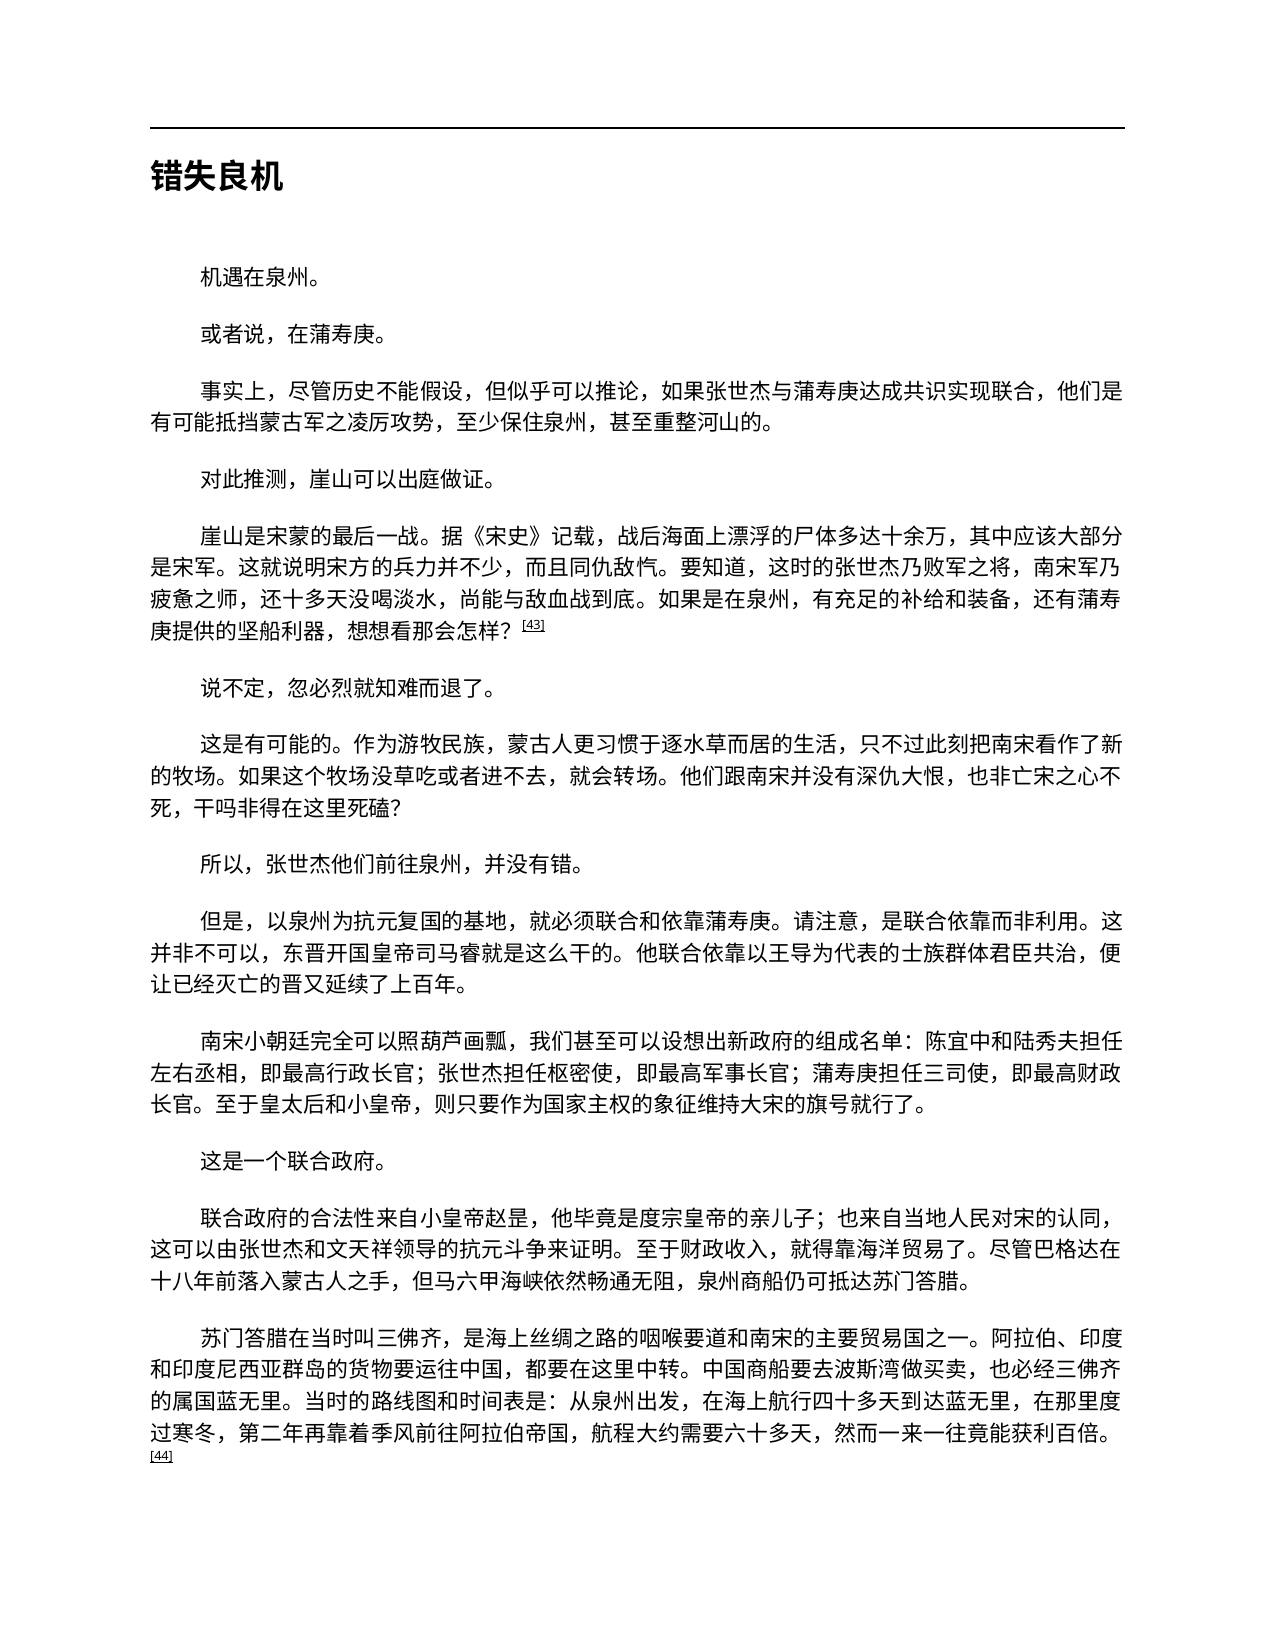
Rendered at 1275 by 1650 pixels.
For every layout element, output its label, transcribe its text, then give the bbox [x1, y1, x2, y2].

subtitle 错失良机 [150, 150, 1125, 198]
text 说不定，忽必烈就知难而退了。 [150, 671, 1125, 702]
text 所以，张世杰他们前往泉州，并没有错。 [150, 847, 1125, 879]
text 但是，以泉州为抗元复国的基地，就必须联合和依靠蒲寿庚。请注意，是联合依靠而非利用。这并非不可以，东晋开国皇帝司马睿就是这么干的。他联合依靠以王导为代表的士族群体君臣共治，便让已经灭亡的晋又延续了上百年。 [150, 904, 1125, 999]
text 或者说，在蒲寿庚。 [150, 317, 1125, 349]
text 联合政府的合法性来自小皇帝赵昰，他毕竟是度宗皇帝的亲儿子；也来自当地人民对宋的认同，这可以由张世杰和文天祥领导的抗元斗争来证明。至于财政收入，就得靠海洋贸易了。尽管巴格达在十八年前落入蒙古人之手，但马六甲海峡依然畅通无阻，泉州商船仍可抵达苏门答腊。 [150, 1201, 1125, 1296]
text 南宋小朝廷完全可以照葫芦画瓢，我们甚至可以设想出新政府的组成名单：陈宜中和陆秀夫担任左右丞相，即最高行政长官；张世杰担任枢密使，即最高军事长官；蒲寿庚担任三司使，即最高财政长官。至于皇太后和小皇帝，则只要作为国家主权的象征维持大宋的旗号就行了。 [150, 1024, 1125, 1119]
text 对此推测，崖山可以出庭做证。 [150, 462, 1125, 494]
text 机遇在泉州。 [150, 260, 1125, 292]
text 这是一个联合政府。 [150, 1144, 1125, 1176]
text 崖山是宋蒙的最后一战。据《宋史》记载，战后海面上漂浮的尸体多达十余万，其中应该大部分是宋军。这就说明宋方的兵力并不少，而且同仇敌忾。要知道，这时的张世杰乃败军之将，南宋军乃疲惫之师，还十多天没喝淡水，尚能与敌血战到底。如果是在泉州，有充足的补给和装备，还有蒲寿庚提供的坚船利器，想想看那会怎样？[43] [150, 519, 1125, 646]
text 事实上，尽管历史不能假设，但似乎可以推论，如果张世杰与蒲寿庚达成共识实现联合，他们是有可能抵挡蒙古军之凌厉攻势，至少保住泉州，甚至重整河山的。 [150, 374, 1125, 437]
text 这是有可能的。作为游牧民族，蒙古人更习惯于逐水草而居的生活，只不过此刻把南宋看作了新的牧场。如果这个牧场没草吃或者进不去，就会转场。他们跟南宋并没有深仇大恨，也非亡宋之心不死，干吗非得在这里死磕？ [150, 727, 1125, 822]
text 苏门答腊在当时叫三佛齐，是海上丝绸之路的咽喉要道和南宋的主要贸易国之一。阿拉伯、印度和印度尼西亚群岛的货物要运往中国，都要在这里中转。中国商船要去波斯湾做买卖，也必经三佛齐的属国蓝无里。当时的路线图和时间表是：从泉州出发，在海上航行四十多天到达蓝无里，在那里度过寒冬，第二年再靠着季风前往阿拉伯帝国，航程大约需要六十多天，然而一来一往竟能获利百倍。[44] [150, 1321, 1125, 1477]
